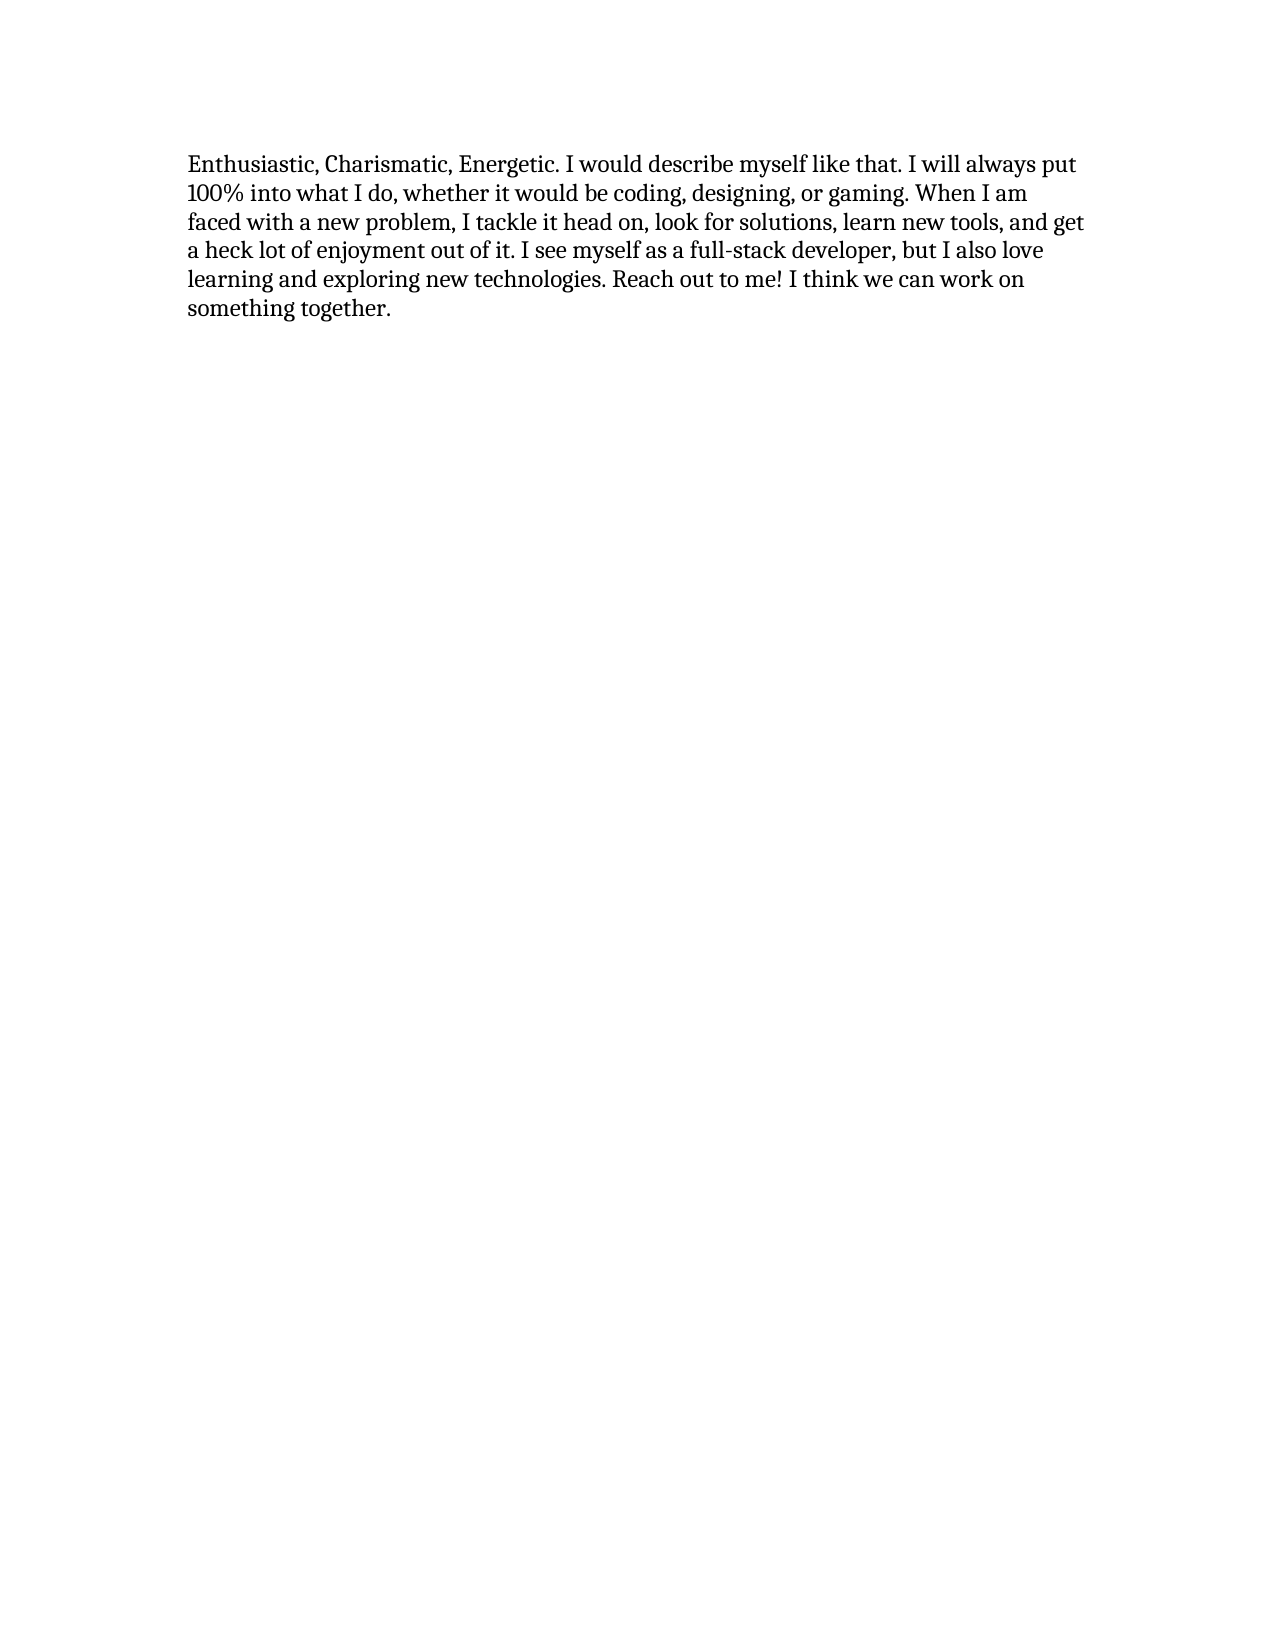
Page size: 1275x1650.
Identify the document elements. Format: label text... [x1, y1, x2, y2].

text Enthusiastic, Charismatic, Energetic. I would describe myself like that. I will always put 100% into what I do, whether it would be coding, designing, or gaming. When I am faced with a new problem, I tackle it head on, look for solutions, learn new tools, and get a heck lot of enjoyment out of it. I see myself as a full-stack developer, but I also love learning and exploring new technologies. Reach out to me! I think we can work on something together. [187, 150, 1087, 322]
